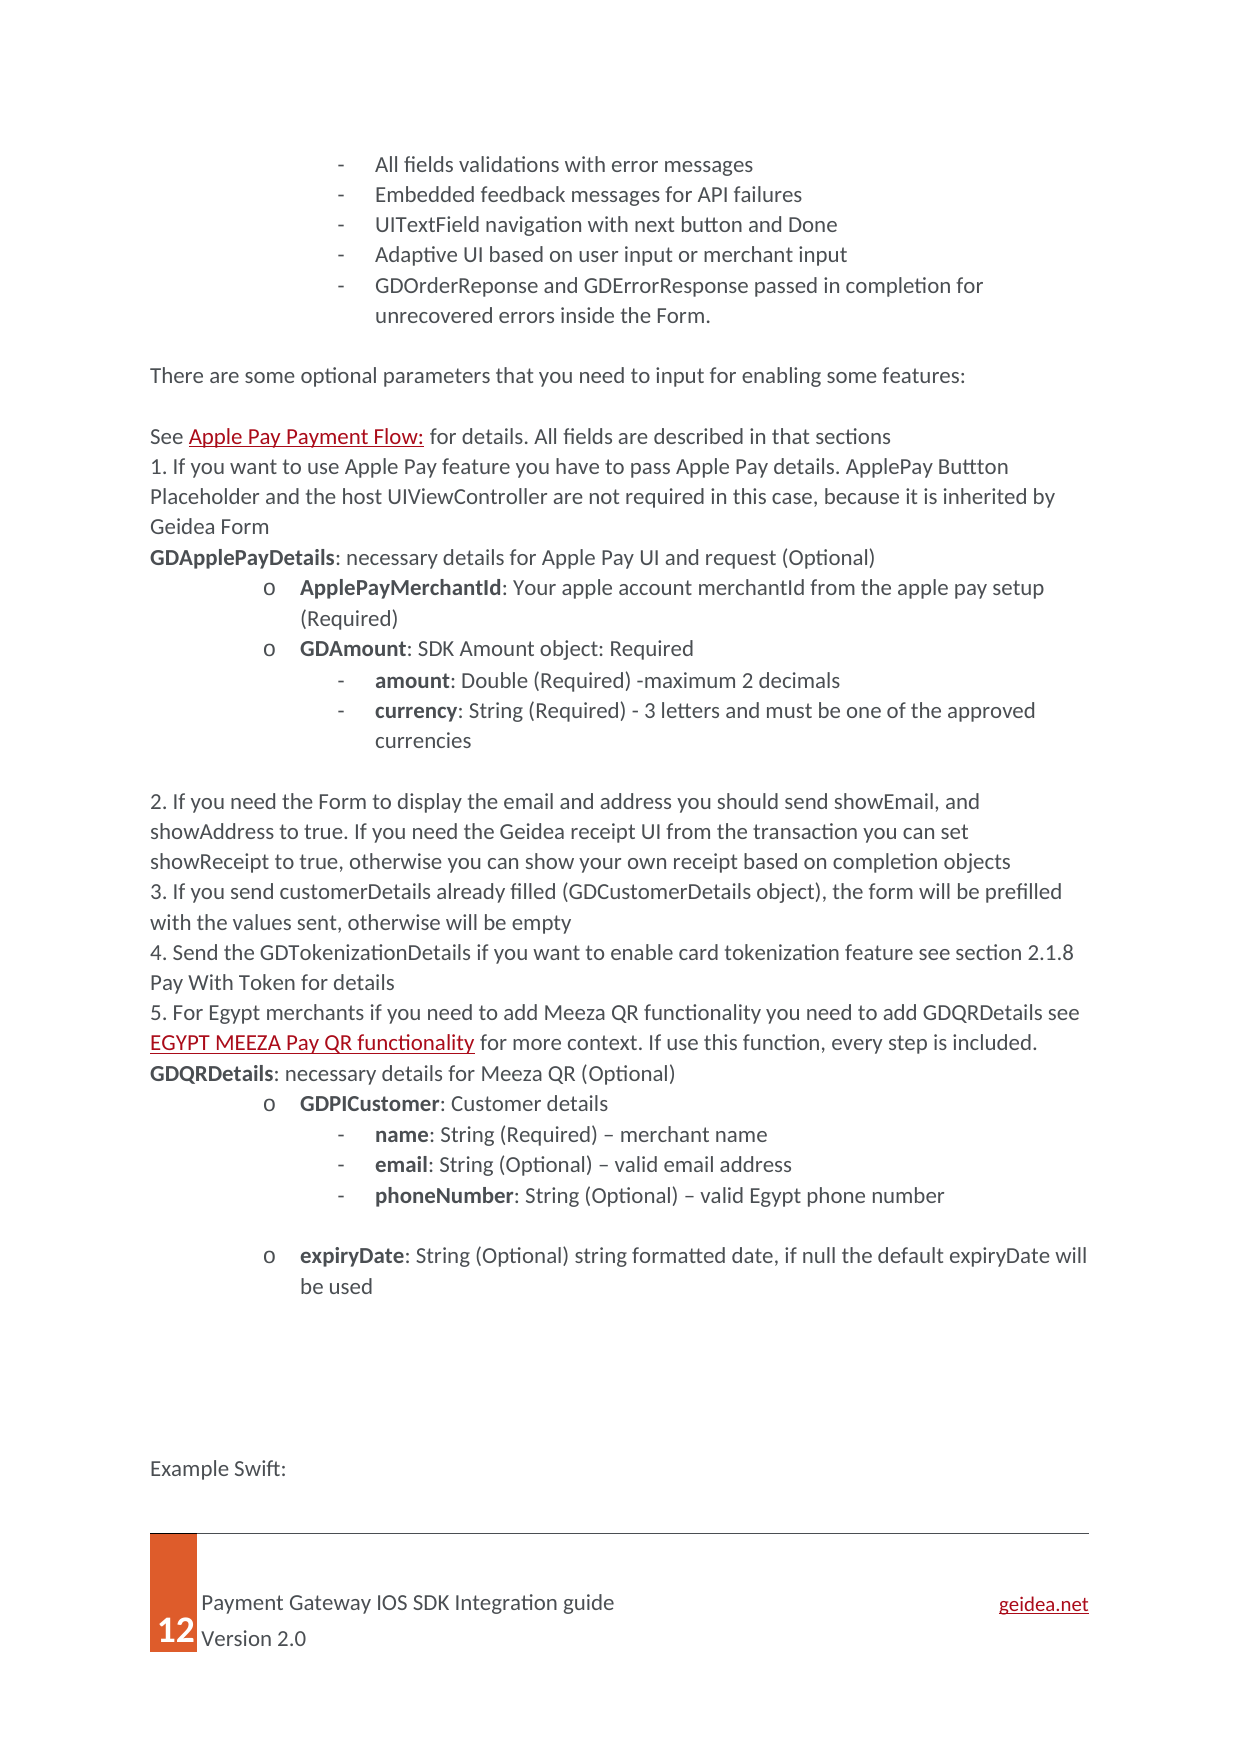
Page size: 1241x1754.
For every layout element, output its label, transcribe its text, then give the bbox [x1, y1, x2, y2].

list phoneNumber: String (Optional) – valid Egypt phone number [337, 1181, 1090, 1209]
text See Apple Pay Payment Flow: for details. All fields are described in that sections [150, 422, 1090, 450]
text 5. For Egypt merchants if you need to add Meeza QR functionality you need to add GDQRDetails see EGYPT MEEZA Pay QR functionality for more context. If use this function, every step is included. [150, 998, 1090, 1056]
list ApplePayMerchantId: Your apple account merchantId from the apple pay setup (Required) [262, 573, 1090, 632]
text 4. Send the GDTokenizationDetails if you want to enable card tokenization feature see section 2.1.8 Pay With Token for details [150, 938, 1090, 996]
text 3. If you send customerDetails already filled (GDCustomerDetails object), the form will be prefilled with the values sent, otherwise will be empty [150, 877, 1090, 936]
text 1. If you want to use Apple Pay feature you have to pass Apple Pay details. ApplePay Buttton Placeholder and the host UIViewController are not required in this case, because it is inherited by Geidea Form [150, 452, 1090, 541]
text There are some optional parameters that you need to input for enabling some features: [150, 361, 1090, 389]
list GDOrderReponse and GDErrorResponse passed in completion for unrecovered errors inside the Form. [337, 271, 1090, 329]
list All fields validations with error messages [337, 150, 1090, 178]
list currency: String (Required) - 3 letters and must be one of the approved currencies [337, 696, 1090, 754]
list expiryDate: String (Optional) string formatted date, if null the default expiryDate will be used [262, 1241, 1090, 1301]
text Example Swift: [150, 1454, 1090, 1482]
list UITextField navigation with next button and Done [337, 210, 1090, 238]
list email: String (Optional) – valid email address [337, 1151, 1090, 1178]
list GDPICustomer: Customer details [262, 1089, 1090, 1118]
list GDAmount: SDK Amount object: Required [262, 634, 1090, 664]
text GDQRDetails: necessary details for Meeza QR (Optional) [150, 1059, 1090, 1087]
list Embedded feedback messages for API failures [337, 180, 1090, 208]
list Adaptive UI based on user input or merchant input [337, 241, 1090, 269]
list name: String (Required) – merchant name [337, 1120, 1090, 1148]
text 2. If you need the Form to display the email and address you should send showEmail, and showAddress to true. If you need the Geidea receipt UI from the transaction you can set showReceipt to true, otherwise you can show your own receipt based on completion objects [150, 787, 1090, 875]
list amount: Double (Required) -maximum 2 decimals [337, 666, 1090, 694]
text GDApplePayDetails: necessary details for Apple Pay UI and request (Optional) [150, 543, 1090, 571]
